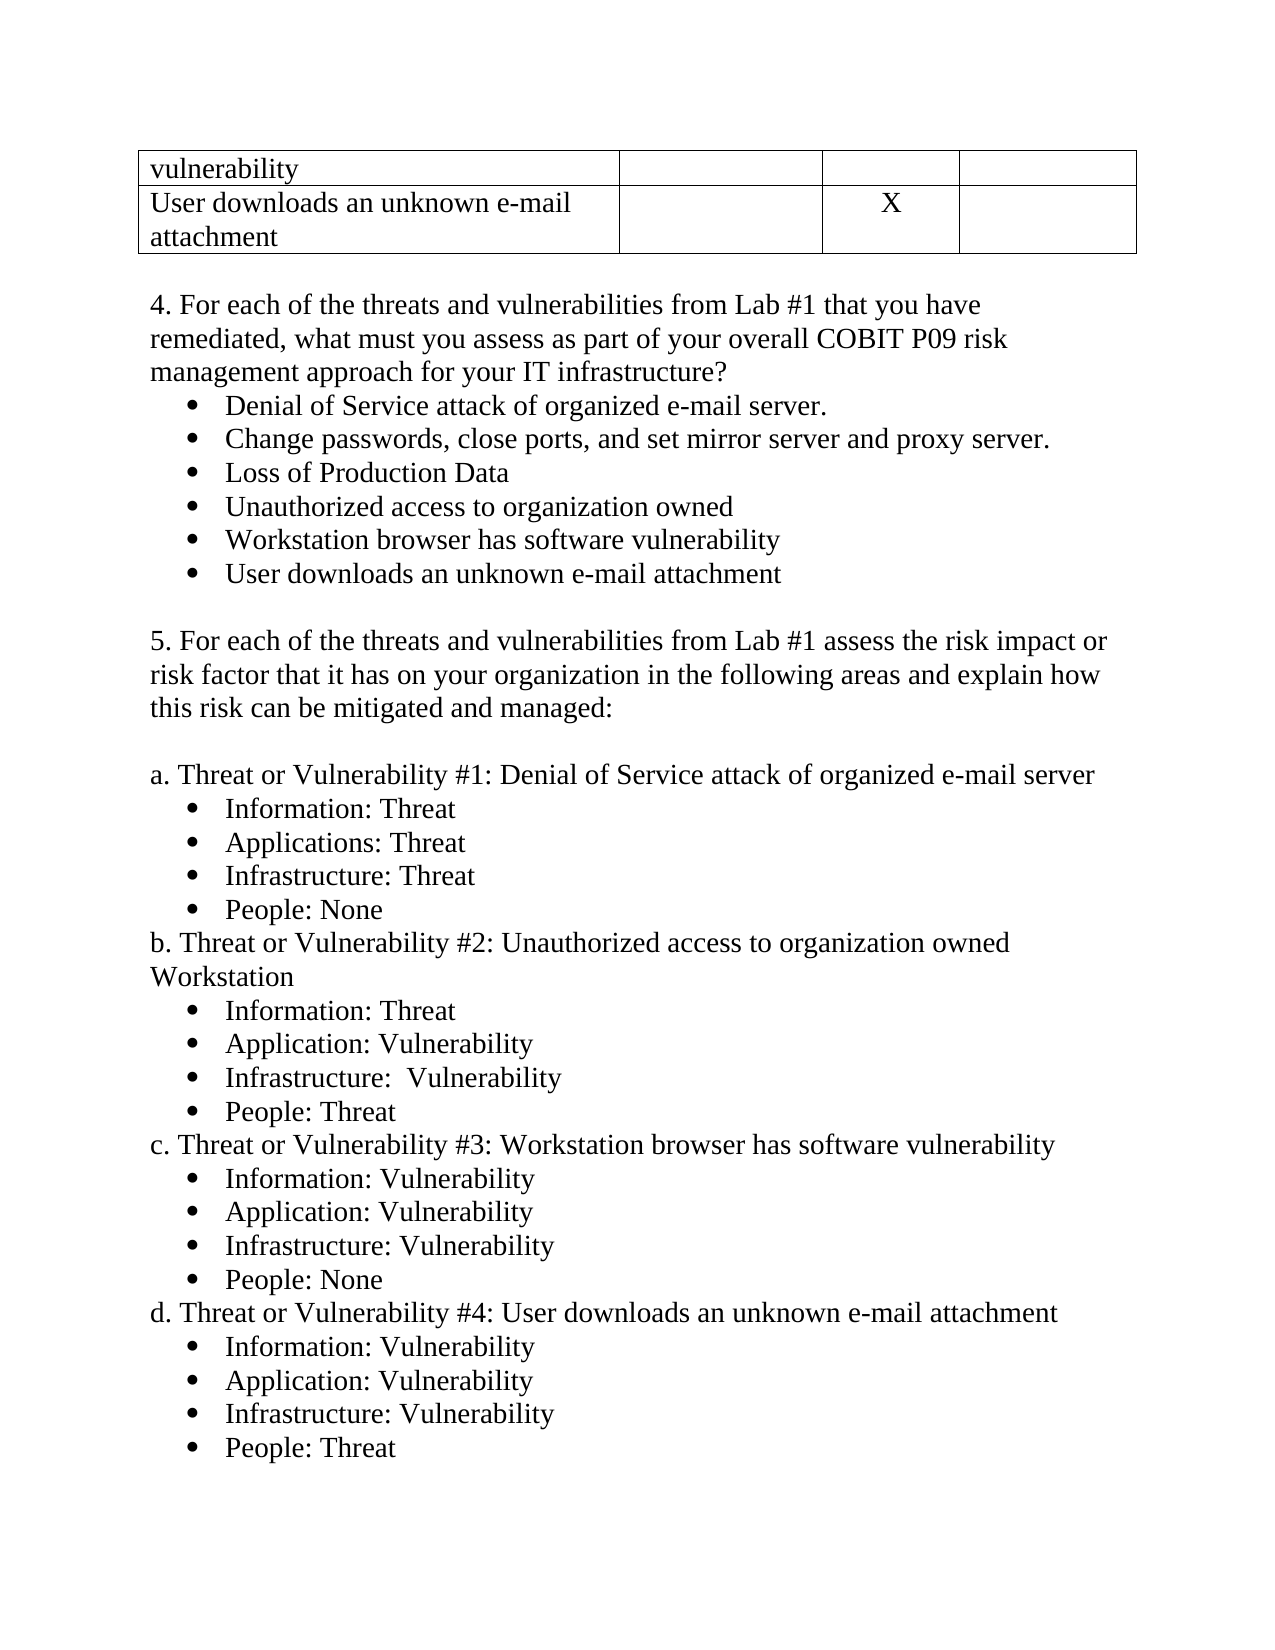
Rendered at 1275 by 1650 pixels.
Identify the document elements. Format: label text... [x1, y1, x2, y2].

list Application: Vulnerability [187, 1363, 1125, 1396]
table_cell User downloads an unknown e-mail attachment [139, 186, 619, 253]
list People: None [187, 892, 1125, 926]
list Unauthorized access to organization owned [187, 489, 1125, 522]
text 5. For each of the threats and vulnerabilities from Lab #1 assess the risk impact or risk factor that it has on your organization in the following areas and explain how this risk can be mitigated and managed: [150, 623, 1125, 724]
text d. Threat or Vulnerability #4: User downloads an unknown e-mail attachment [150, 1295, 1125, 1329]
text c. Threat or Vulnerability #3: Workstation browser has software vulnerability [150, 1127, 1125, 1161]
table_cell X [823, 186, 959, 253]
list Information: Vulnerability [187, 1161, 1125, 1194]
table_cell [823, 151, 959, 184]
table_cell X [620, 151, 822, 184]
list People: Threat [187, 1430, 1125, 1463]
list Information: Vulnerability [187, 1329, 1125, 1363]
list Infrastructure: Vulnerability [187, 1228, 1125, 1262]
list People: None [187, 1262, 1125, 1295]
list Change passwords, close ports, and set mirror server and proxy server. [187, 422, 1125, 455]
list Infrastructure: Threat [187, 858, 1125, 892]
text 4. For each of the threats and vulnerabilities from Lab #1 that you have remediated, what must you assess as part of your overall COBIT P09 risk management approach for your IT infrastructure? [150, 287, 1125, 388]
text a. Threat or Vulnerability #1: Denial of Service attack of organized e-mail server [150, 757, 1125, 791]
table_cell X [960, 151, 1136, 184]
list Information: Threat [187, 791, 1125, 825]
list User downloads an unknown e-mail attachment [187, 556, 1125, 590]
list Application: Vulnerability [187, 1194, 1125, 1228]
list Loss of Production Data [187, 455, 1125, 489]
list Denial of Service attack of organized e-mail server. [187, 388, 1125, 422]
list Applications: Threat [187, 825, 1125, 858]
table_cell [960, 186, 1136, 253]
list Infrastructure: Vulnerability [187, 1060, 1125, 1094]
list Infrastructure: Vulnerability [187, 1396, 1125, 1430]
table_cell [620, 186, 822, 253]
text b. Threat or Vulnerability #2: Unauthorized access to organization owned Workstation [150, 926, 1125, 993]
list Application: Vulnerability [187, 1026, 1125, 1060]
list Information: Threat [187, 993, 1125, 1026]
list Workstation browser has software vulnerability [187, 522, 1125, 556]
list People: Threat [187, 1094, 1125, 1127]
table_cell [139, 151, 619, 184]
